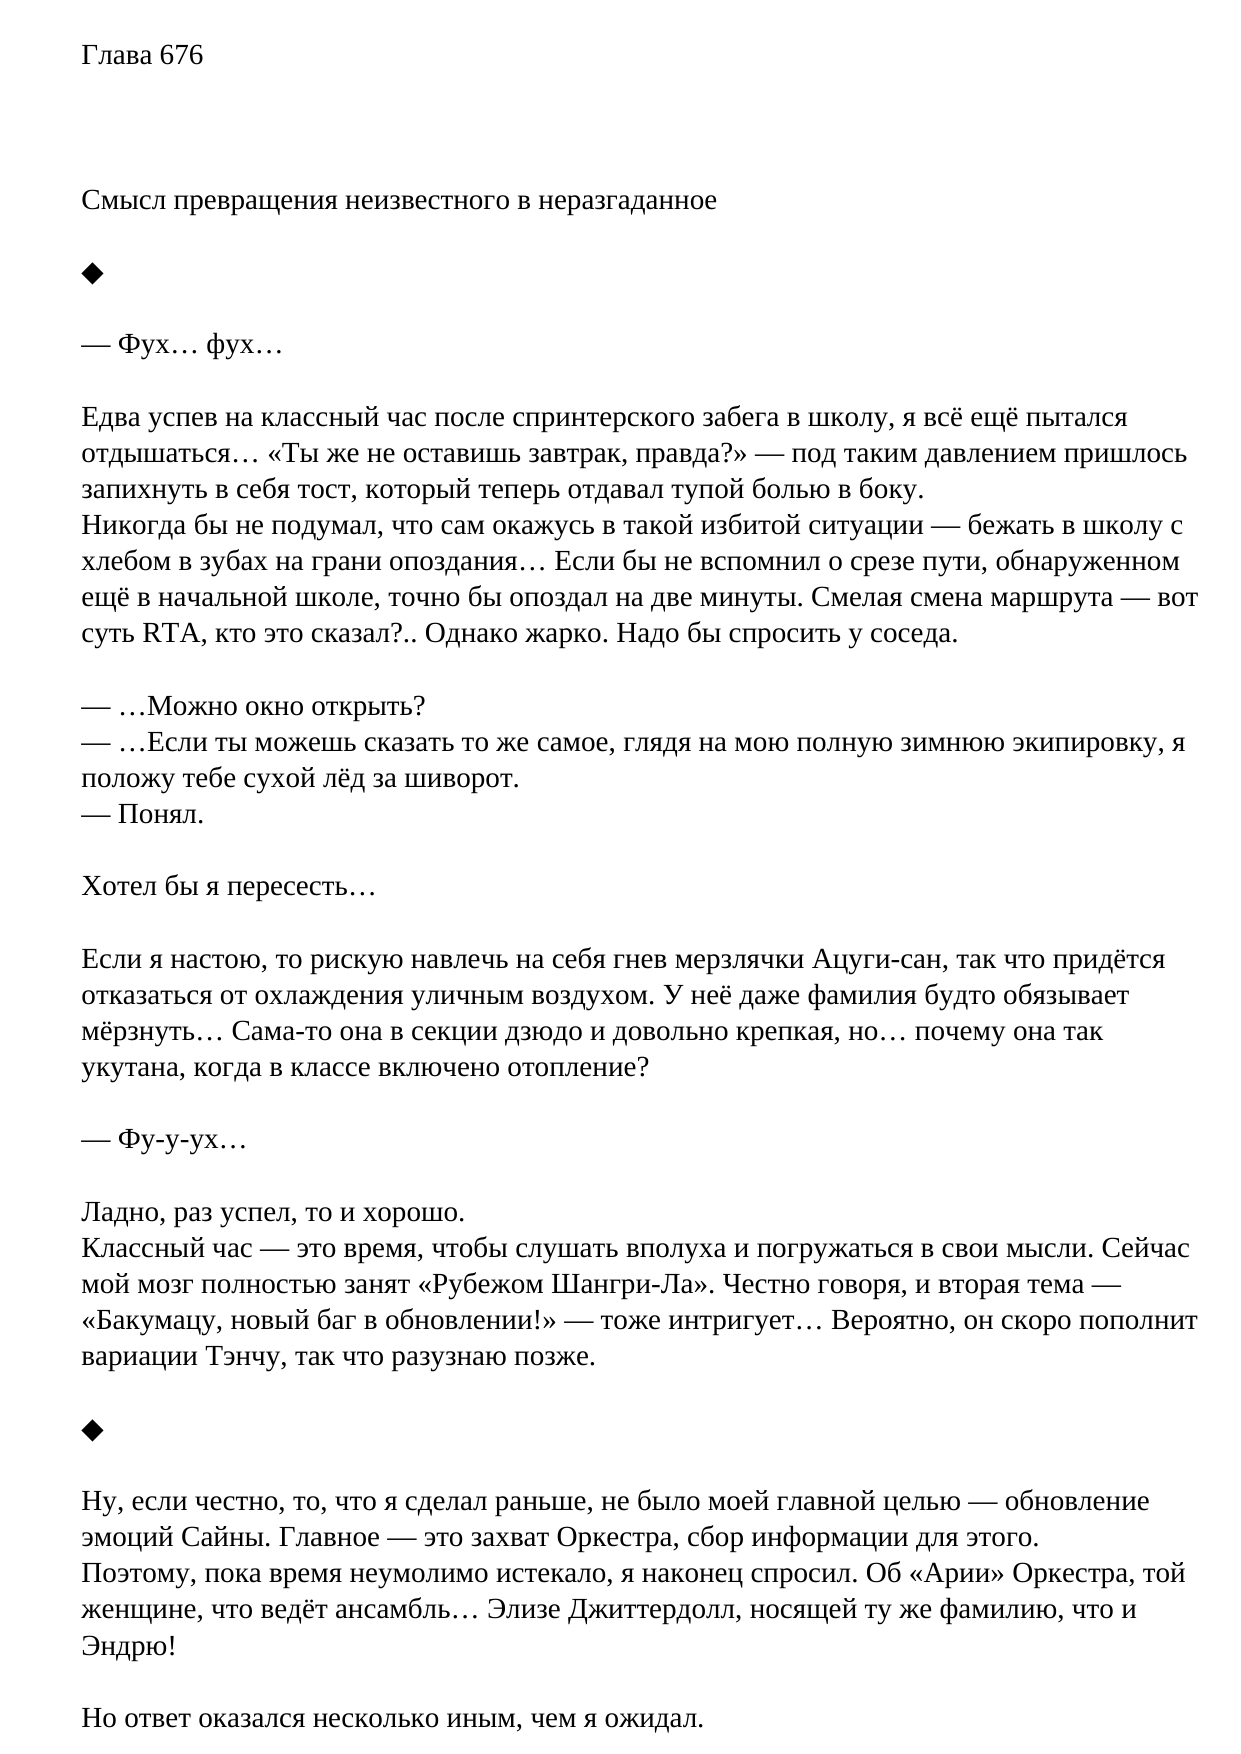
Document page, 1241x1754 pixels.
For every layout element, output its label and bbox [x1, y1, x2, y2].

text [81, 37, 1215, 1733]
